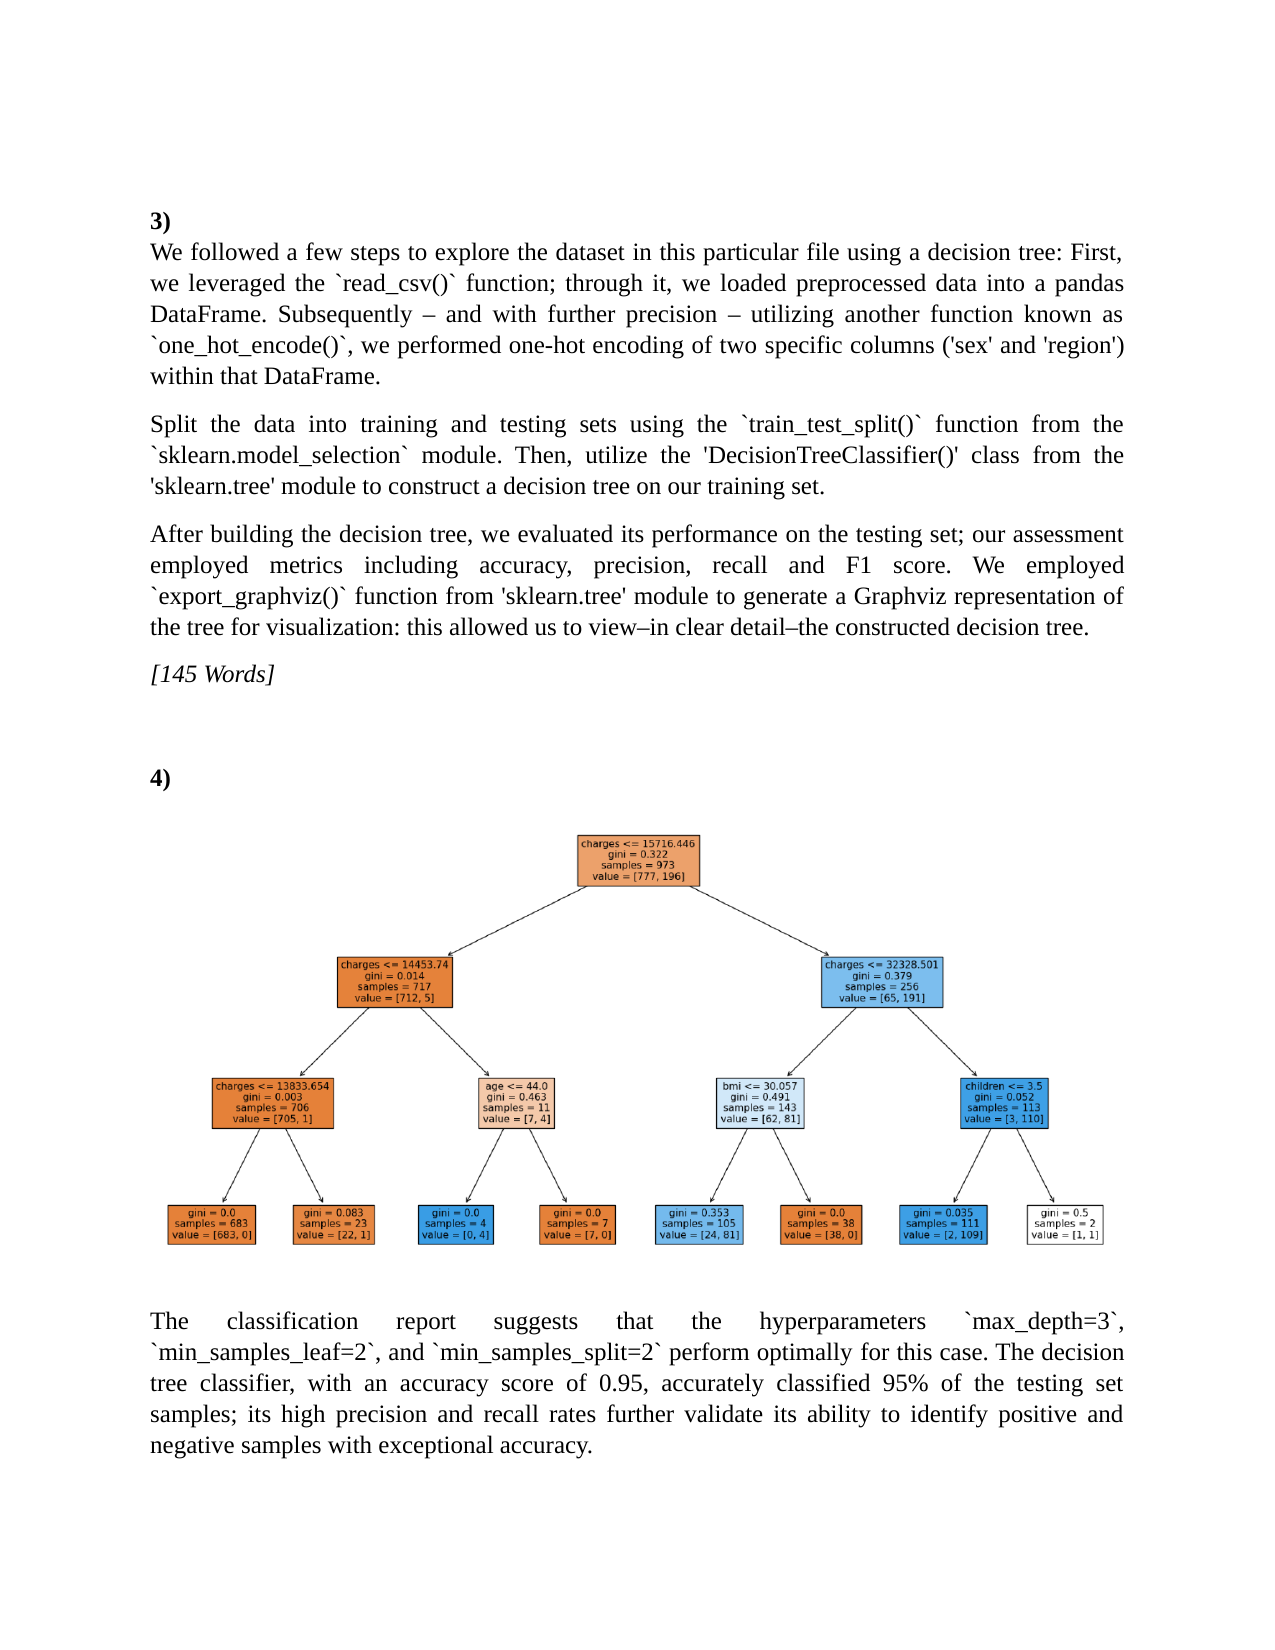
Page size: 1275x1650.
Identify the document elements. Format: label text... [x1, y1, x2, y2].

text After building the decision tree, we evaluated its performance on the testing set; our assessment employed metrics including accuracy, precision, recall and F1 score. We employed `export_graphviz()` function from 'sklearn.tree' module to generate a Graphviz representation of the tree for visualization: this allowed us to view–in clear detail–the constructed decision tree. [150, 519, 1125, 641]
subtitle 4) [150, 763, 1125, 792]
subtitle 3) [150, 206, 1125, 235]
text Split the data into training and testing sets using the `train_test_split()` function from the `sklearn.model_selection` module. Then, utilize the 'DecisionTreeClassifier()' class from the 'sklearn.tree' module to construct a decision tree on our training set. [150, 409, 1125, 500]
text [145 Words] [150, 659, 1125, 688]
text The classification report suggests that the hyperparameters `max_depth=3`, `min_samples_leaf=2`, and `min_samples_split=2` perform optimally for this case. The decision tree classifier, with an accuracy score of 0.95, accurately classified 95% of the testing set samples; its high precision and recall rates further validate its ability to identify positive and negative samples with exceptional accuracy. [150, 1306, 1125, 1459]
text We followed a few steps to explore the dataset in this particular file using a decision tree: First, we leveraged the `read_csv()` function; through it, we loaded preprocessed data into a pandas DataFrame. Subsequently – and with further precision – utilizing another function known as `one_hot_encode()`, we performed one-hot encoding of two specific columns ('sex' and 'region') within that DataFrame. [150, 237, 1125, 390]
picture [150, 794, 1125, 1288]
